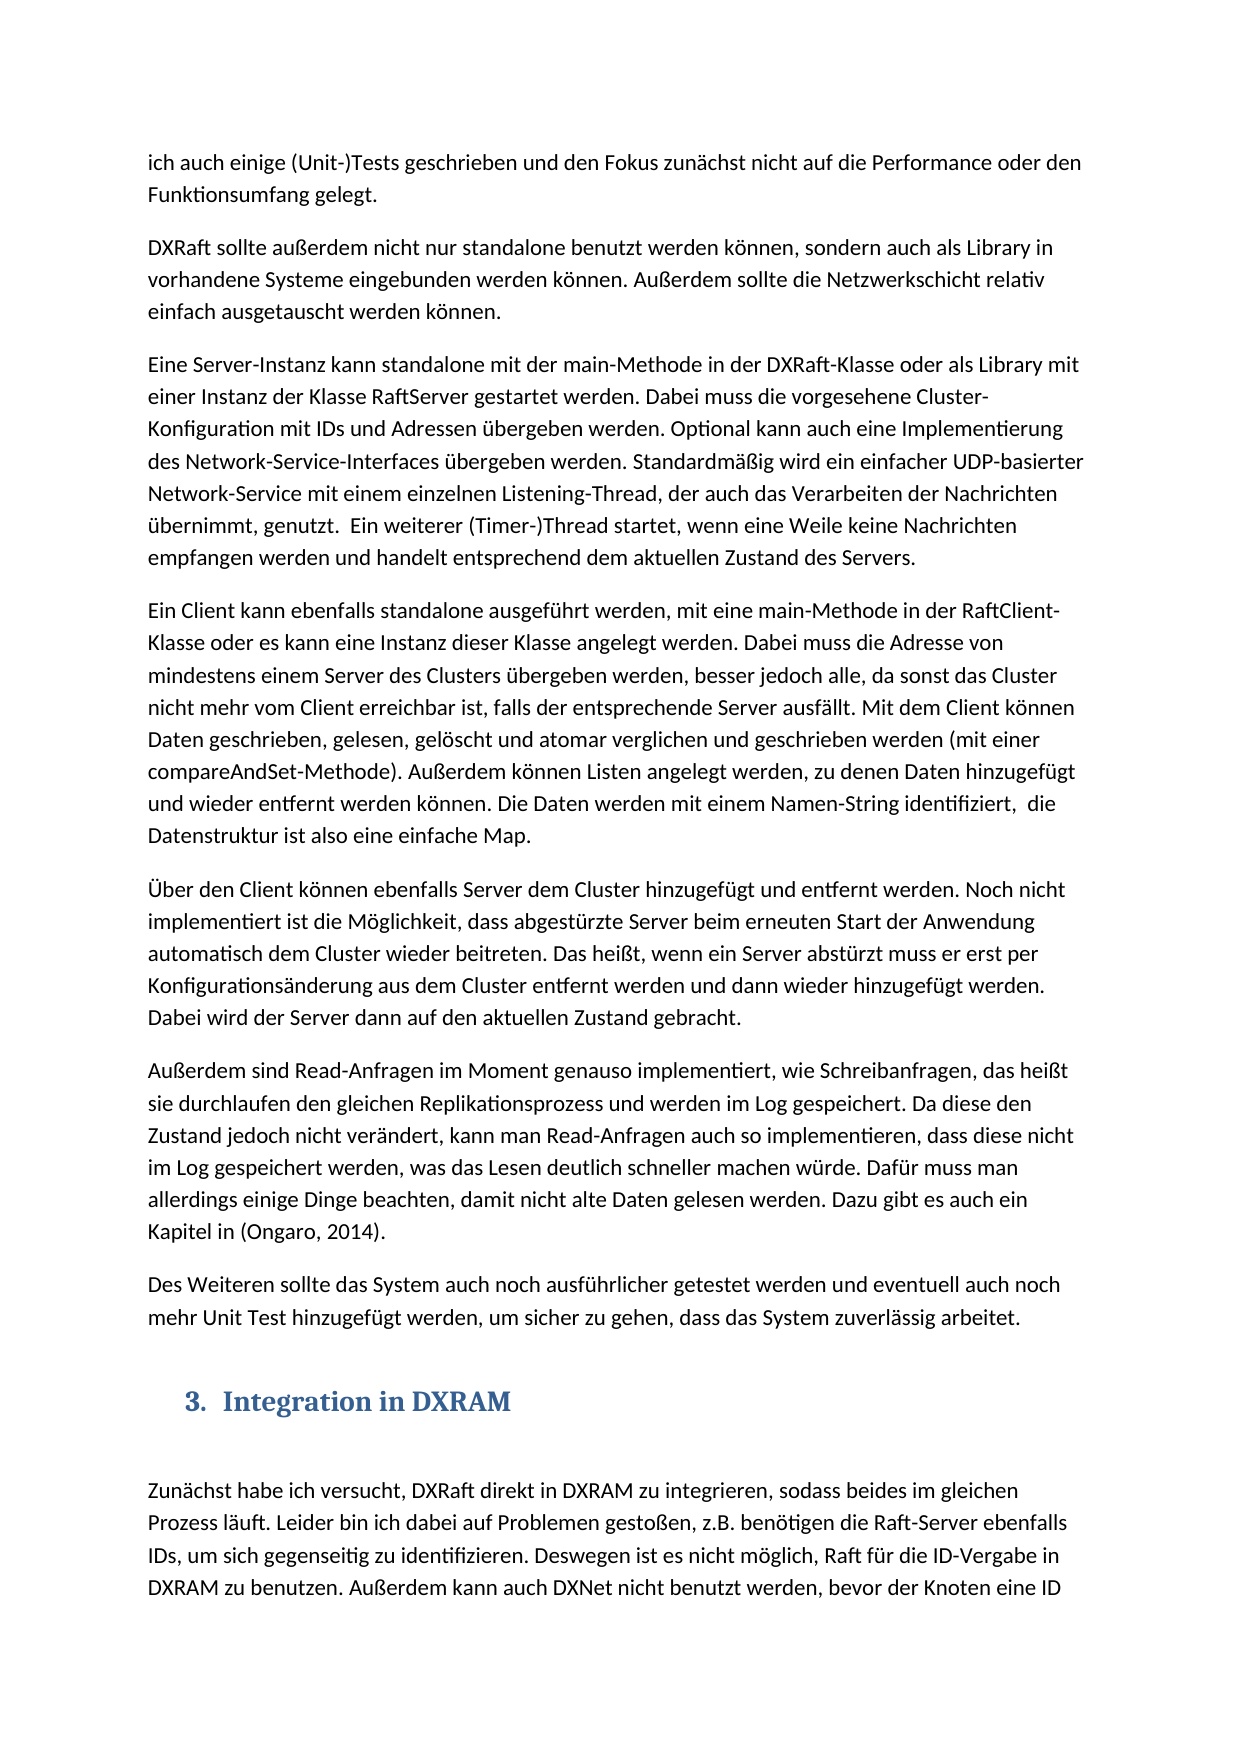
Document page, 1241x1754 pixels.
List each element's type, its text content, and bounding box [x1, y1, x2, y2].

text Des Weiteren sollte das System auch noch ausführlicher getestet werden und eventuell auch noch mehr Unit Test hinzugefügt werden, um sicher zu gehen, dass das System zuverlässig arbeitet. [148, 1270, 1093, 1331]
text Eine Server-Instanz kann standalone mit der main-Methode in der DXRaft-Klasse oder als Library mit einer Instanz der Klasse RaftServer gestartet werden. Dabei muss die vorgesehene Cluster-Konfiguration mit IDs und Adressen übergeben werden. Optional kann auch eine Implementierung des Network-Service-Interfaces übergeben werden. Standardmäßig wird ein einfacher UDP-basierter Network-Service mit einem einzelnen Listening-Thread, der auch das Verarbeiten der Nachrichten übernimmt, genutzt. Ein weiterer (Timer-)Thread startet, wenn eine Weile keine Nachrichten empfangen werden und handelt entsprechend dem aktuellen Zustand des Servers. [148, 350, 1093, 571]
text Über den Client können ebenfalls Server dem Cluster hinzugefügt und entfernt werden. Noch nicht implementiert ist die Möglichkeit, dass abgestürzte Server beim erneuten Start der Anwendung automatisch dem Cluster wieder beitreten. Das heißt, wenn ein Server abstürzt muss er erst per Konfigurationsänderung aus dem Cluster entfernt werden und dann wieder hinzugefügt werden. Dabei wird der Server dann auf den aktuellen Zustand gebracht. [148, 875, 1093, 1031]
text Ein Client kann ebenfalls standalone ausgeführt werden, mit eine main-Methode in der RaftClient-Klasse oder es kann eine Instanz dieser Klasse angelegt werden. Dabei muss die Adresse von mindestens einem Server des Clusters übergeben werden, besser jedoch alle, da sonst das Cluster nicht mehr vom Client erreichbar ist, falls der entsprechende Server ausfällt. Mit dem Client können Daten geschrieben, gelesen, gelöscht und atomar verglichen und geschrieben werden (mit einer compareAndSet-Methode). Außerdem können Listen angelegt werden, zu denen Daten hinzugefügt und wieder entfernt werden können. Die Daten werden mit einem Namen-String identifiziert, die Datenstruktur ist also eine einfache Map. [148, 596, 1093, 850]
subtitle Integration in DXRAM [185, 1385, 1093, 1418]
text Außerdem sind Read-Anfragen im Moment genauso implementiert, wie Schreibanfragen, das heißt sie durchlaufen den gleichen Replikationsprozess und werden im Log gespeichert. Da diese den Zustand jedoch nicht verändert, kann man Read-Anfragen auch so implementieren, dass diese nicht im Log gespeichert werden, was das Lesen deutlich schneller machen würde. Dafür muss man allerdings einige Dinge beachten, damit nicht alte Daten gelesen werden. Dazu gibt es auch ein Kapitel in . [148, 1056, 1093, 1245]
text DXRaft sollte außerdem nicht nur standalone benutzt werden können, sondern auch als Library in vorhandene Systeme eingebunden werden können. Außerdem sollte die Netzwerkschicht relativ einfach ausgetauscht werden können. [148, 233, 1093, 325]
